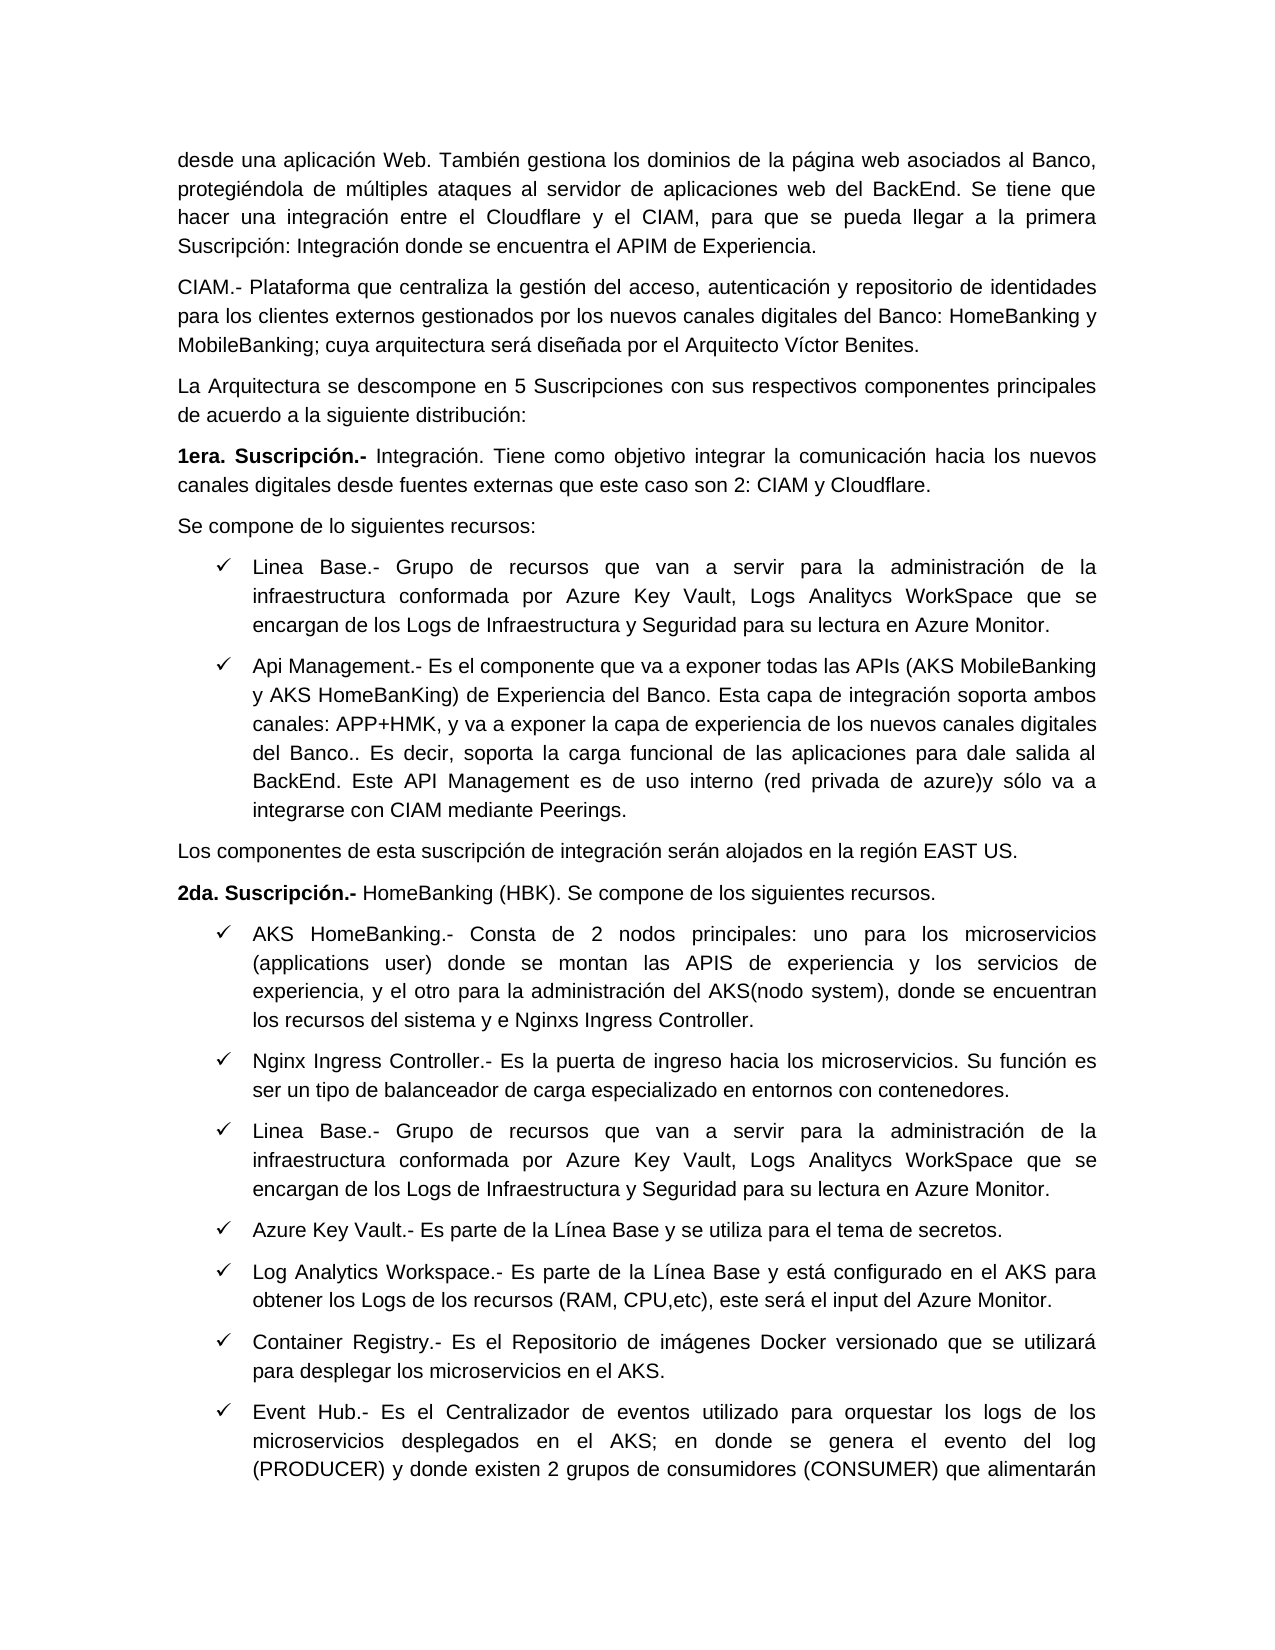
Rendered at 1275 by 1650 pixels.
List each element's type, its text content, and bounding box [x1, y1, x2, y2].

text 2da. Suscripción.- HomeBanking (HBK). Se compone de los siguientes recursos. [177, 880, 1098, 904]
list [215, 1400, 1098, 1481]
list Log Analytics Workspace.- Es parte de la Línea Base y está configurado en el AKS para obtener los Logs de los recursos (RAM, CPU,etc), este será el input del Azure Monitor. [215, 1259, 1098, 1312]
list Container Registry.- Es el Repositorio de imágenes Docker versionado que se utilizará para desplegar los microservicios en el AKS. [215, 1329, 1098, 1382]
list Api Management.- Es el componente que va a exponer todas las APIs (AKS MobileBanking y AKS HomeBanKing) de Experiencia del Banco. Esta capa de integración soporta ambos canales: APP+HMK, y va a exponer la capa de experiencia de los nuevos canales digitales del Banco.. Es decir, soporta la carga funcional de las aplicaciones para dale salida al BackEnd. Este API Management es de uso interno (red privada de azure)y sólo va a integrarse con CIAM mediante Peerings. [215, 654, 1098, 822]
text Los componentes de esta suscripción de integración serán alojados en la región EAST US. [177, 839, 1098, 863]
text La Arquitectura se descompone en 5 Suscripciones con sus respectivos componentes principales de acuerdo a la siguiente distribución: [177, 374, 1098, 427]
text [177, 148, 1098, 258]
list AKS HomeBanking.- Consta de 2 nodos principales: uno para los microservicios (applications user) donde se montan las APIS de experiencia y los servicios de experiencia, y el otro para la administración del AKS(nodo system), donde se encuentran los recursos del sistema y e Nginxs Ingress Controller. [215, 922, 1098, 1032]
list Nginx Ingress Controller.- Es la puerta de ingreso hacia los microservicios. Su función es ser un tipo de balanceador de carga especializado en entornos con contenedores. [215, 1049, 1098, 1102]
text Se compone de lo siguientes recursos: [177, 514, 1098, 538]
text CIAM.- Plataforma que centraliza la gestión del acceso, autenticación y repositorio de identidades para los clientes externos gestionados por los nuevos canales digitales del Banco: HomeBanking y MobileBanking; cuya arquitectura será diseñada por el Arquitecto Víctor Benites. [177, 275, 1098, 357]
text 1era. Suscripción.- Integración. Tiene como objetivo integrar la comunicación hacia los nuevos canales digitales desde fuentes externas que este caso son 2: CIAM y Cloudflare. [177, 444, 1098, 497]
list Azure Key Vault.- Es parte de la Línea Base y se utiliza para el tema de secretos. [215, 1218, 1098, 1242]
list Linea Base.- Grupo de recursos que van a servir para la administración de la infraestructura conformada por Azure Key Vault, Logs Analitycs WorkSpace que se encargan de los Logs de Infraestructura y Seguridad para su lectura en Azure Monitor. [215, 555, 1098, 637]
list Linea Base.- Grupo de recursos que van a servir para la administración de la infraestructura conformada por Azure Key Vault, Logs Analitycs WorkSpace que se encargan de los Logs de Infraestructura y Seguridad para su lectura en Azure Monitor. [215, 1119, 1098, 1201]
